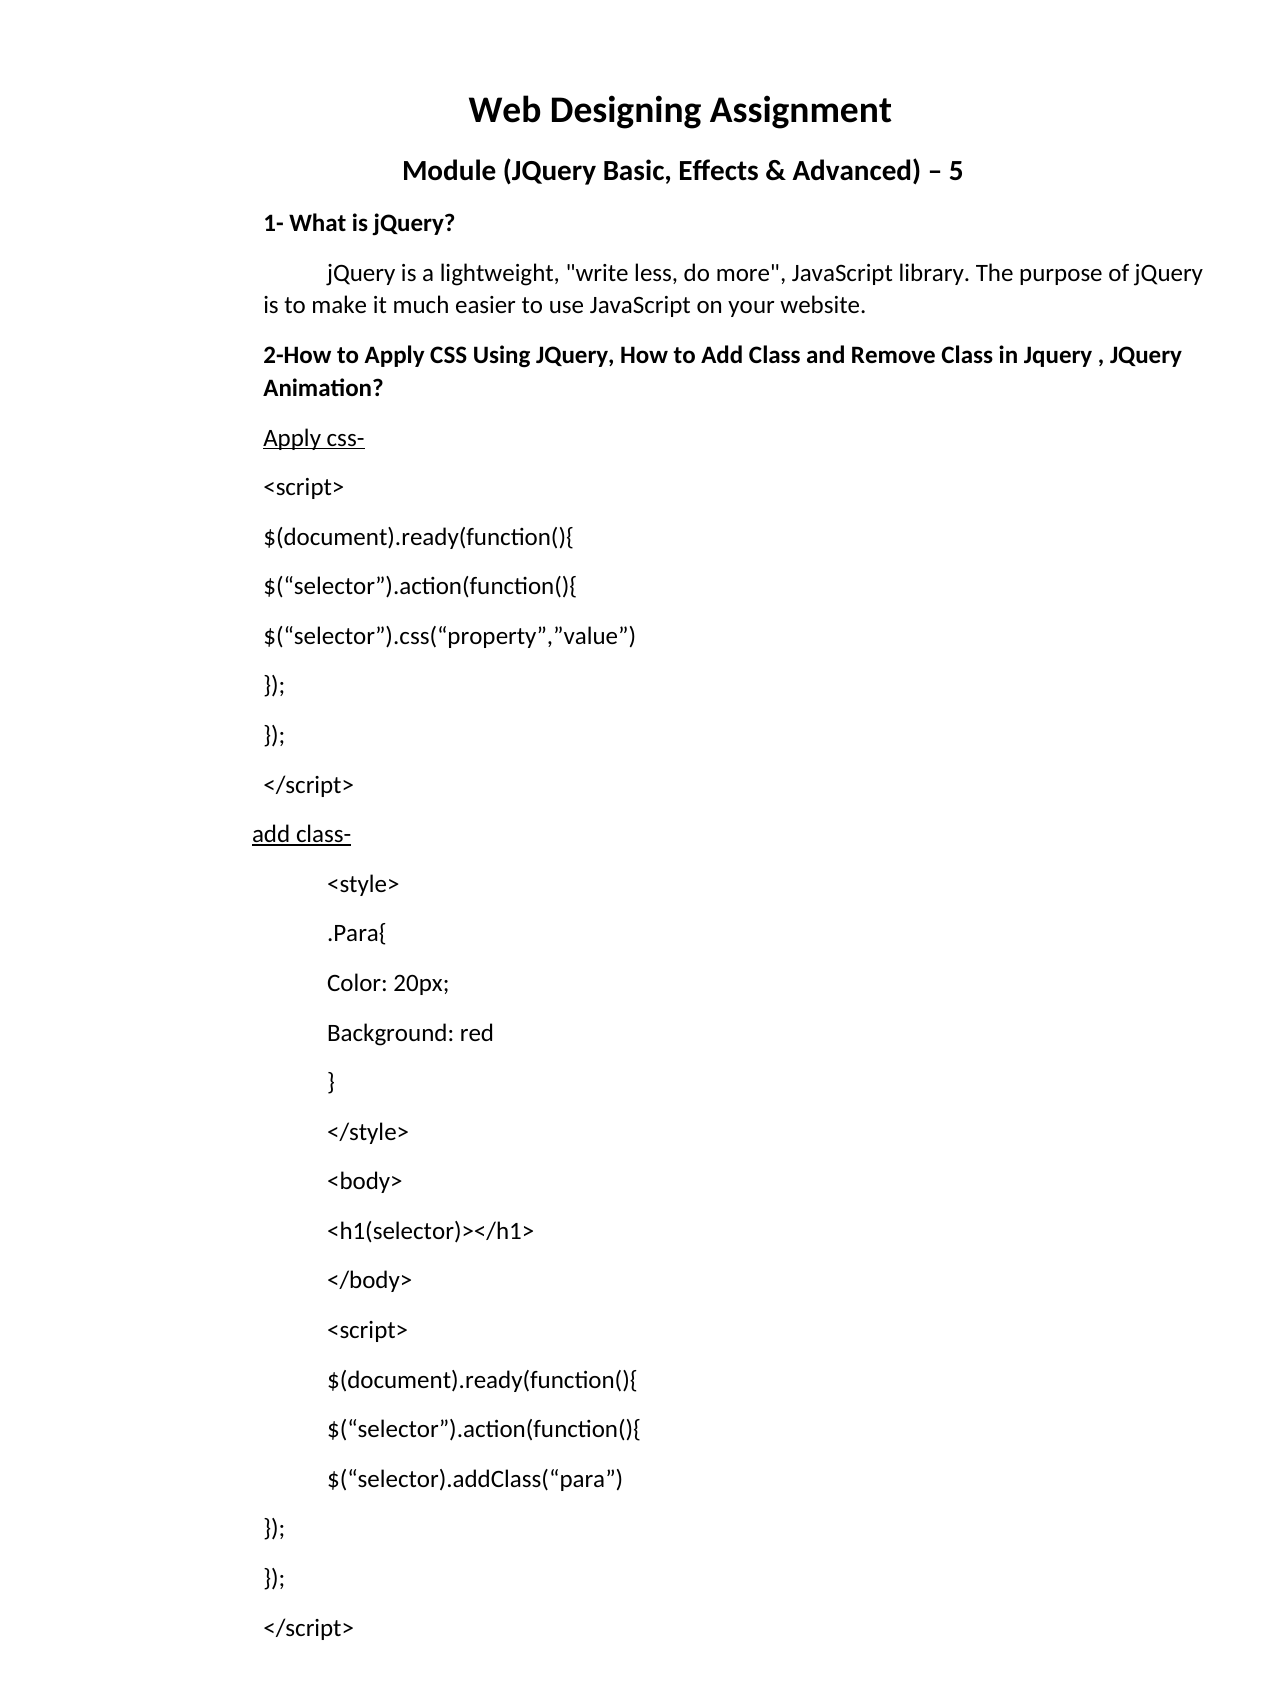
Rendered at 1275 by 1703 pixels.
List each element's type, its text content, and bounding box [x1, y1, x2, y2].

text <style> [263, 868, 1241, 898]
text <script> [263, 1314, 1241, 1345]
text Background: red [263, 1017, 1241, 1047]
text $(“selector).addClass(“para”) [263, 1463, 1241, 1493]
text 1- What is jQuery? [263, 207, 1241, 238]
text 2-How to Apply CSS Using JQuery, How to Add Class and Remove Class in Jquery , JQuery Animation? [263, 339, 1241, 403]
text jQuery is a lightweight, "write less, do more", JavaScript library. The purpose of jQuery is to make it much easier to use JavaScript on your website. [263, 257, 1241, 320]
text <h1(selector)></h1> [263, 1215, 1241, 1246]
text </body> [263, 1265, 1241, 1295]
text $(“selector”).action(function(){ [263, 571, 1241, 601]
text }); [263, 1513, 1241, 1543]
text $(“selector”).action(function(){ [263, 1413, 1241, 1444]
text </script> [263, 769, 1241, 799]
text }); [263, 670, 1241, 700]
text Web Designing Assignment [27, 86, 1241, 132]
text </style> [263, 1116, 1241, 1146]
text add class- [27, 818, 1241, 849]
text } [263, 1066, 1241, 1097]
text $(“selector”).css(“property”,”value”) [263, 620, 1241, 651]
text <body> [263, 1166, 1241, 1196]
text $(document).ready(function(){ [263, 521, 1241, 551]
text }); [263, 1562, 1241, 1593]
text $(document).ready(function(){ [263, 1364, 1241, 1394]
text </script> [263, 1612, 1241, 1642]
text Apply css- [263, 422, 1241, 452]
text Module (JQuery Basic, Effects & Advanced) – 5 [402, 152, 1241, 188]
text <script> [263, 471, 1241, 502]
text .Para{ [263, 918, 1241, 948]
text }); [263, 719, 1241, 750]
text Color: 20px; [263, 967, 1241, 998]
